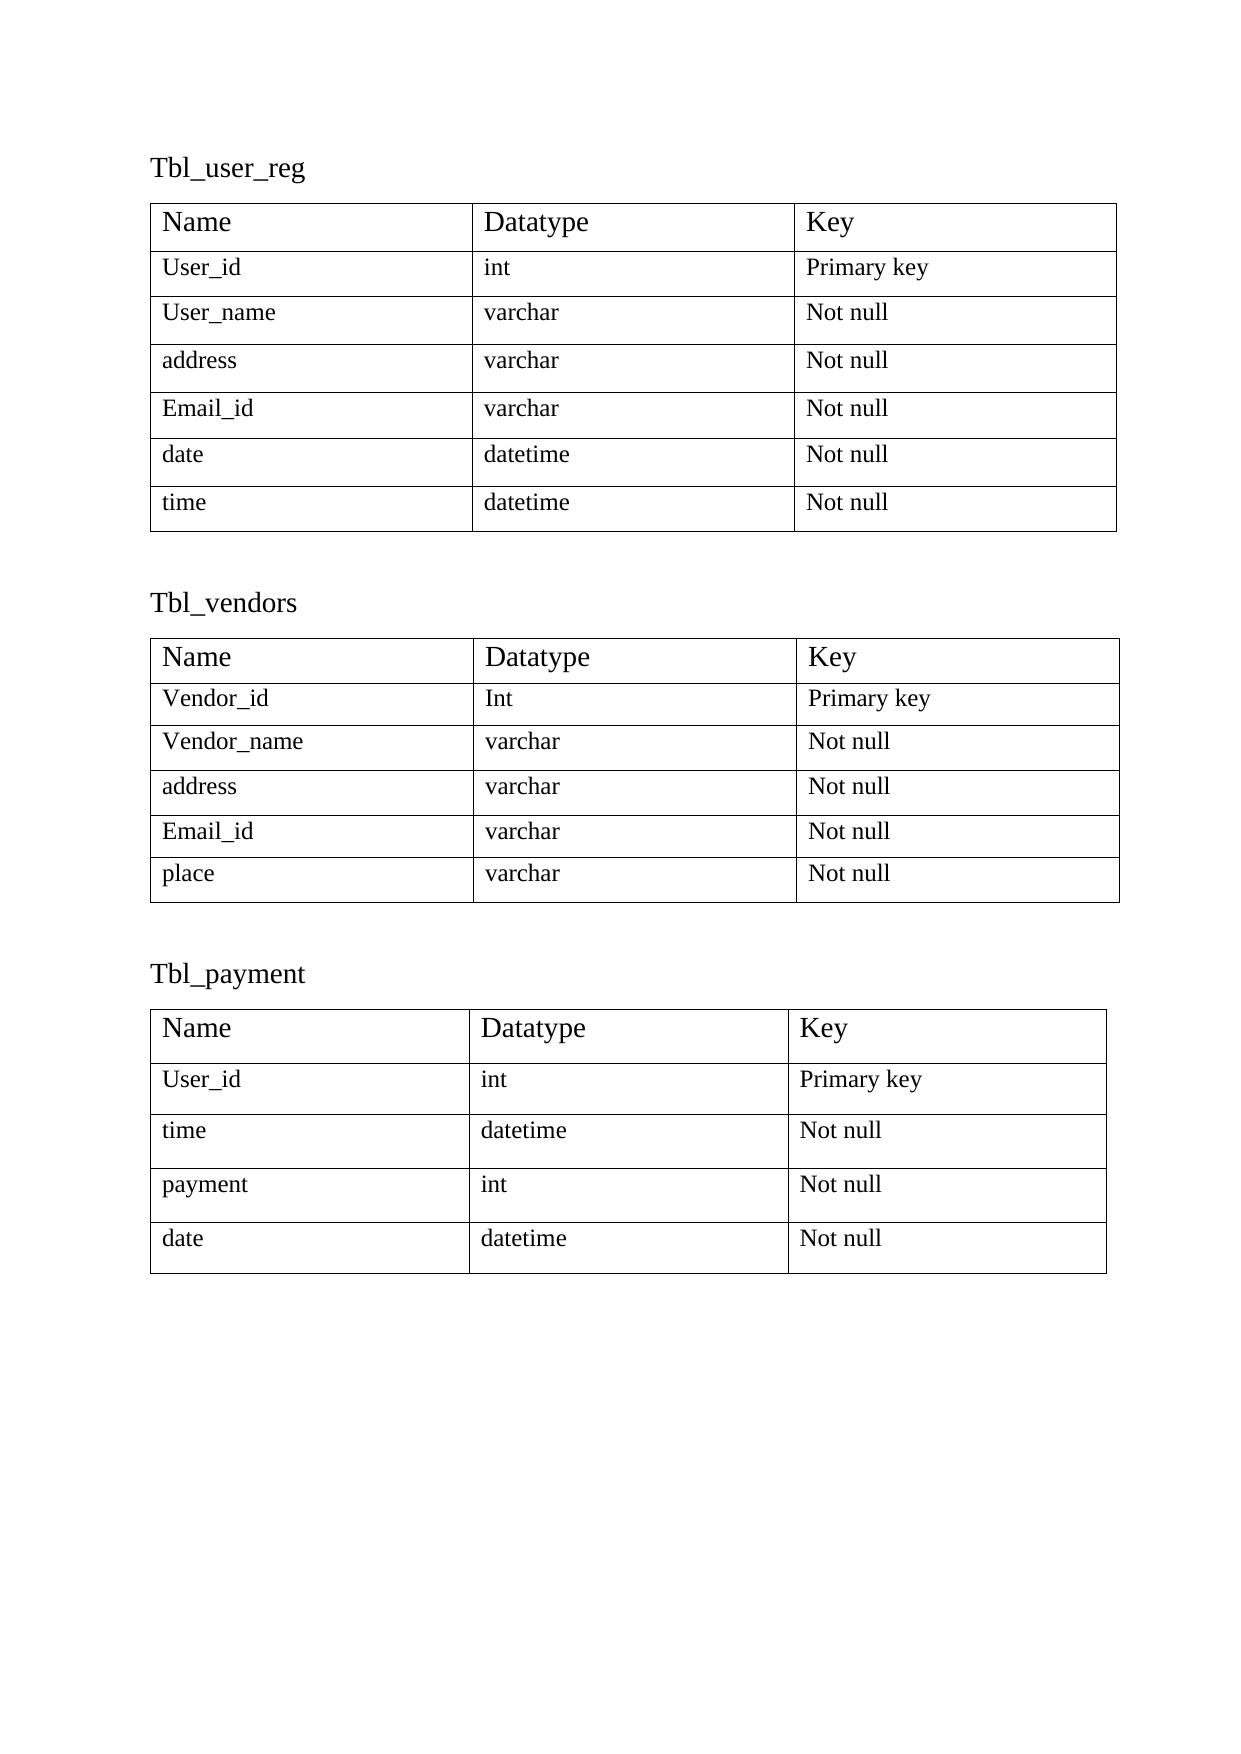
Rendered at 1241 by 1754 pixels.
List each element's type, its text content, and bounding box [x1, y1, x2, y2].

table_header Datatype [473, 204, 794, 251]
table_cell User_id [151, 1064, 469, 1114]
table_cell Email_id [151, 393, 472, 438]
table_cell varchar [474, 858, 796, 902]
table_header Key [797, 639, 1119, 682]
table_header Name [151, 1010, 469, 1063]
table_cell time [151, 1115, 469, 1168]
table_cell Not null [797, 726, 1119, 770]
table_cell Not null [789, 1223, 1106, 1273]
table_cell datetime [470, 1223, 788, 1273]
table_cell address [151, 771, 473, 815]
table_cell Vendor_name [151, 726, 473, 770]
table_cell date [151, 439, 472, 486]
table_header Key [795, 204, 1116, 251]
table_cell Not null [795, 345, 1116, 392]
table_cell datetime [473, 439, 794, 486]
text Tbl_user_reg [150, 150, 1090, 183]
table_cell varchar [474, 771, 796, 815]
table_cell varchar [474, 816, 796, 857]
table_cell Primary key [789, 1064, 1106, 1114]
table_cell Not null [789, 1115, 1106, 1168]
table_cell date [151, 1223, 469, 1273]
table_header Datatype [470, 1010, 788, 1063]
table_cell Not null [797, 816, 1119, 857]
table_cell varchar [473, 297, 794, 344]
table_header Name [151, 204, 472, 251]
table_cell datetime [470, 1115, 788, 1168]
table_cell Not null [789, 1169, 1106, 1222]
table_cell Not null [795, 297, 1116, 344]
table_cell varchar [473, 345, 794, 392]
table_cell Int [474, 684, 796, 725]
table_cell Not null [795, 487, 1116, 531]
table_cell int [470, 1064, 788, 1114]
table_cell Not null [797, 858, 1119, 902]
table_cell User_name [151, 297, 472, 344]
table_cell time [151, 487, 472, 531]
table_header Datatype [474, 639, 796, 682]
text Tbl_vendors [150, 585, 1090, 618]
table_cell Primary key [795, 252, 1116, 296]
table_cell varchar [473, 393, 794, 438]
table_cell Vendor_id [151, 684, 473, 725]
text Tbl_payment [150, 956, 1090, 989]
table_cell int [470, 1169, 788, 1222]
table_cell address [151, 345, 472, 392]
table_cell Not null [795, 393, 1116, 438]
table_cell int [473, 252, 794, 296]
table_header Key [789, 1010, 1106, 1063]
table_header Name [151, 639, 473, 682]
table_cell User_id [151, 252, 472, 296]
table_cell Not null [795, 439, 1116, 486]
table_cell payment [151, 1169, 469, 1222]
table_cell Email_id [151, 816, 473, 857]
table_cell Primary key [797, 684, 1119, 725]
table_cell datetime [473, 487, 794, 531]
table_cell varchar [474, 726, 796, 770]
table_cell place [151, 858, 473, 902]
table_cell Not null [797, 771, 1119, 815]
